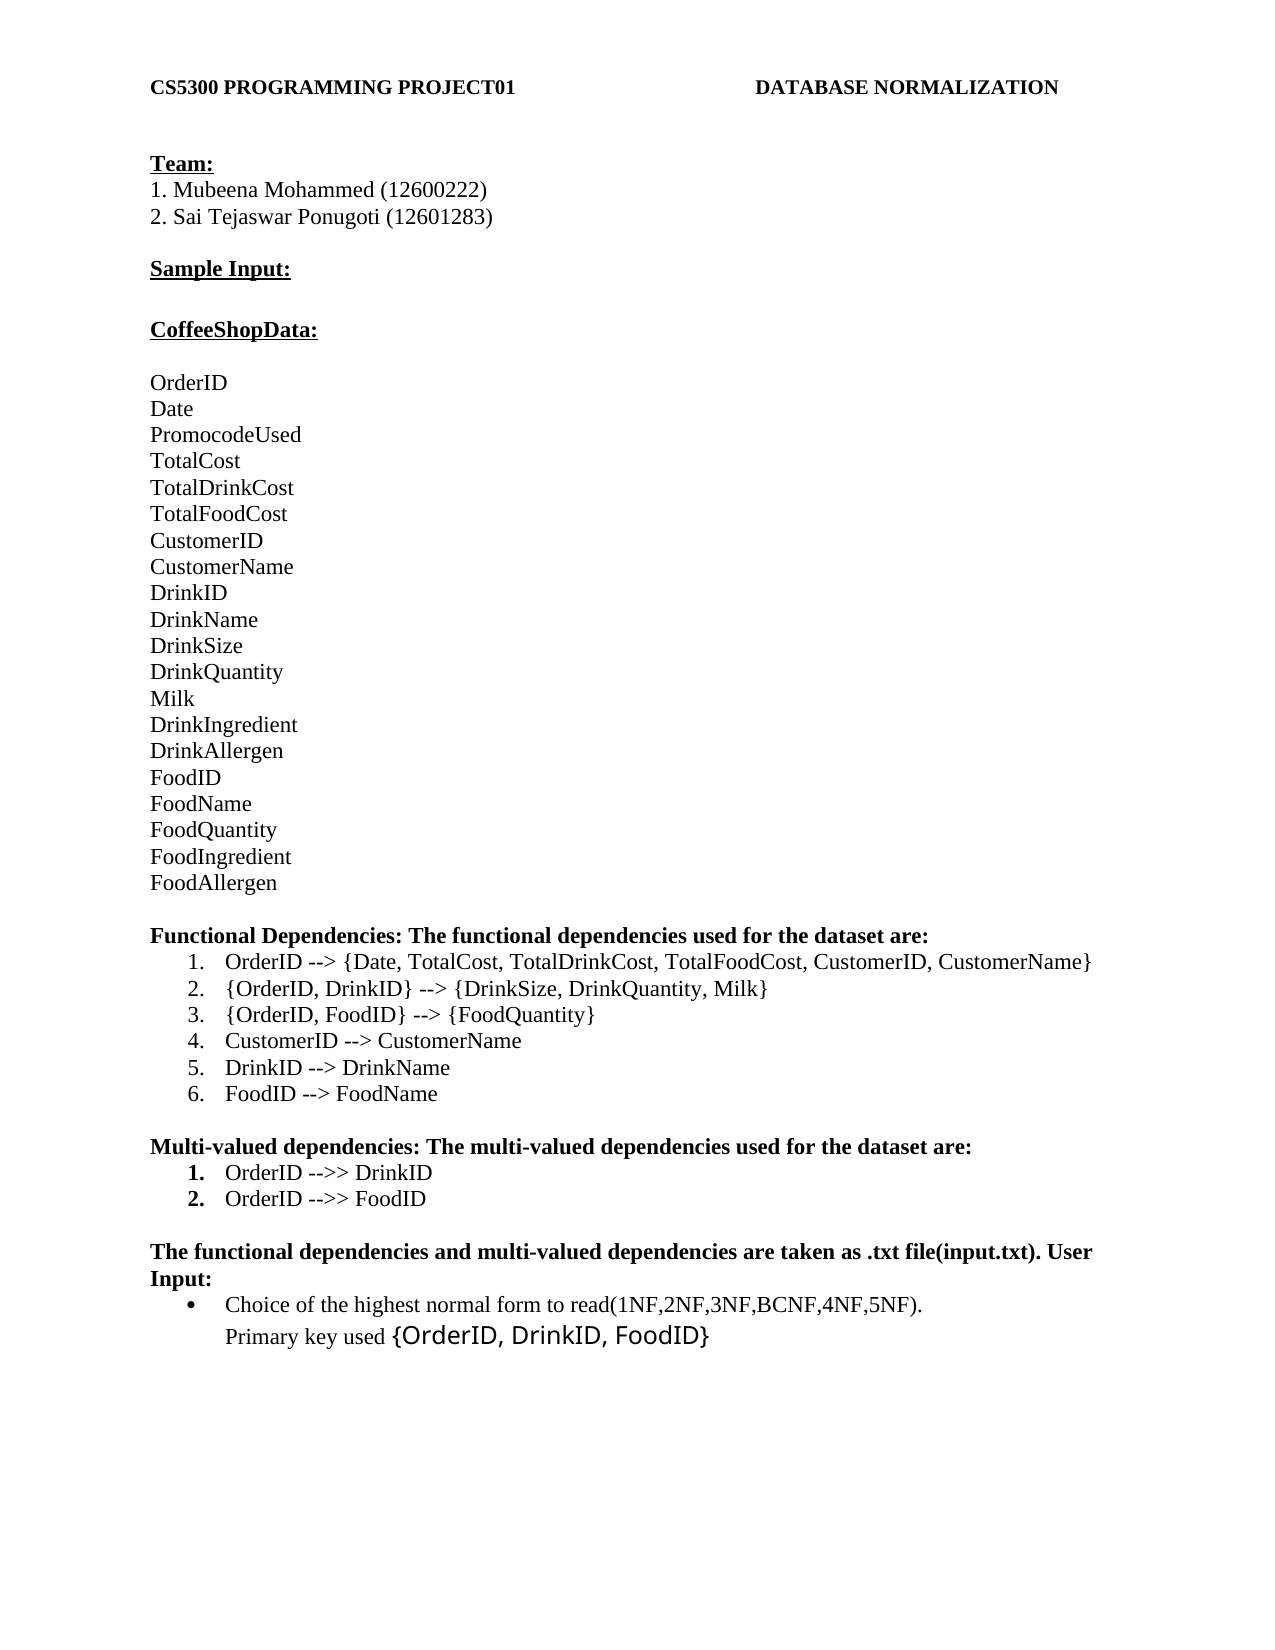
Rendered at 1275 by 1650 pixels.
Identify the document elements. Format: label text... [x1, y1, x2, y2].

text TotalCost [150, 448, 1125, 474]
text CoffeeShopData: [150, 316, 1125, 342]
list OrderID -->> DrinkID [187, 1159, 1125, 1186]
text DrinkSize [150, 632, 1125, 658]
list {OrderID, FoodID} --> {FoodQuantity} [187, 1001, 1125, 1027]
text CustomerName [150, 553, 1125, 579]
list DrinkID --> DrinkName [187, 1054, 1125, 1080]
list Choice of the highest normal form to read(1NF,2NF,3NF,BCNF,4NF,5NF). [187, 1291, 1125, 1317]
text CustomerID [150, 527, 1125, 553]
text Milk [150, 685, 1125, 711]
text FoodIngredient [150, 843, 1125, 869]
text DrinkQuantity [150, 658, 1125, 685]
text Date [150, 395, 1125, 421]
text The functional dependencies and multi-valued dependencies are taken as .txt file(input.txt). User Input: [150, 1238, 1125, 1291]
text DrinkAllergen [150, 737, 1125, 764]
text Functional Dependencies: The functional dependencies used for the dataset are: [150, 922, 1125, 948]
list OrderID --> {Date, TotalCost, TotalDrinkCost, TotalFoodCost, CustomerID, CustomerName} [187, 948, 1125, 975]
text Multi-valued dependencies: The multi-valued dependencies used for the dataset are: [150, 1133, 1125, 1159]
list {OrderID, DrinkID} --> {DrinkSize, DrinkQuantity, Milk} [187, 975, 1125, 1001]
text OrderID [150, 368, 1125, 395]
list OrderID -->> FoodID [187, 1186, 1125, 1212]
text FoodID [150, 764, 1125, 790]
text Primary key used {OrderID, DrinkID, FoodID} [225, 1317, 1125, 1351]
text FoodAllergen [150, 869, 1125, 896]
text DrinkID [150, 579, 1125, 606]
text DrinkIngredient [150, 711, 1125, 737]
text FoodName [150, 790, 1125, 817]
text DrinkName [150, 606, 1125, 632]
text FoodQuantity [150, 817, 1125, 843]
text TotalFoodCost [150, 500, 1125, 527]
text 2. Sai Tejaswar Ponugoti (12601283) [150, 203, 1125, 229]
text PromocodeUsed [150, 421, 1125, 448]
list FoodID --> FoodName [187, 1080, 1125, 1106]
text TotalDrinkCost [150, 474, 1125, 500]
text Team: 1. Mubeena Mohammed (12600222) [150, 150, 1125, 203]
text Sample Input: [150, 255, 1125, 316]
list CustomerID --> CustomerName [187, 1027, 1125, 1054]
